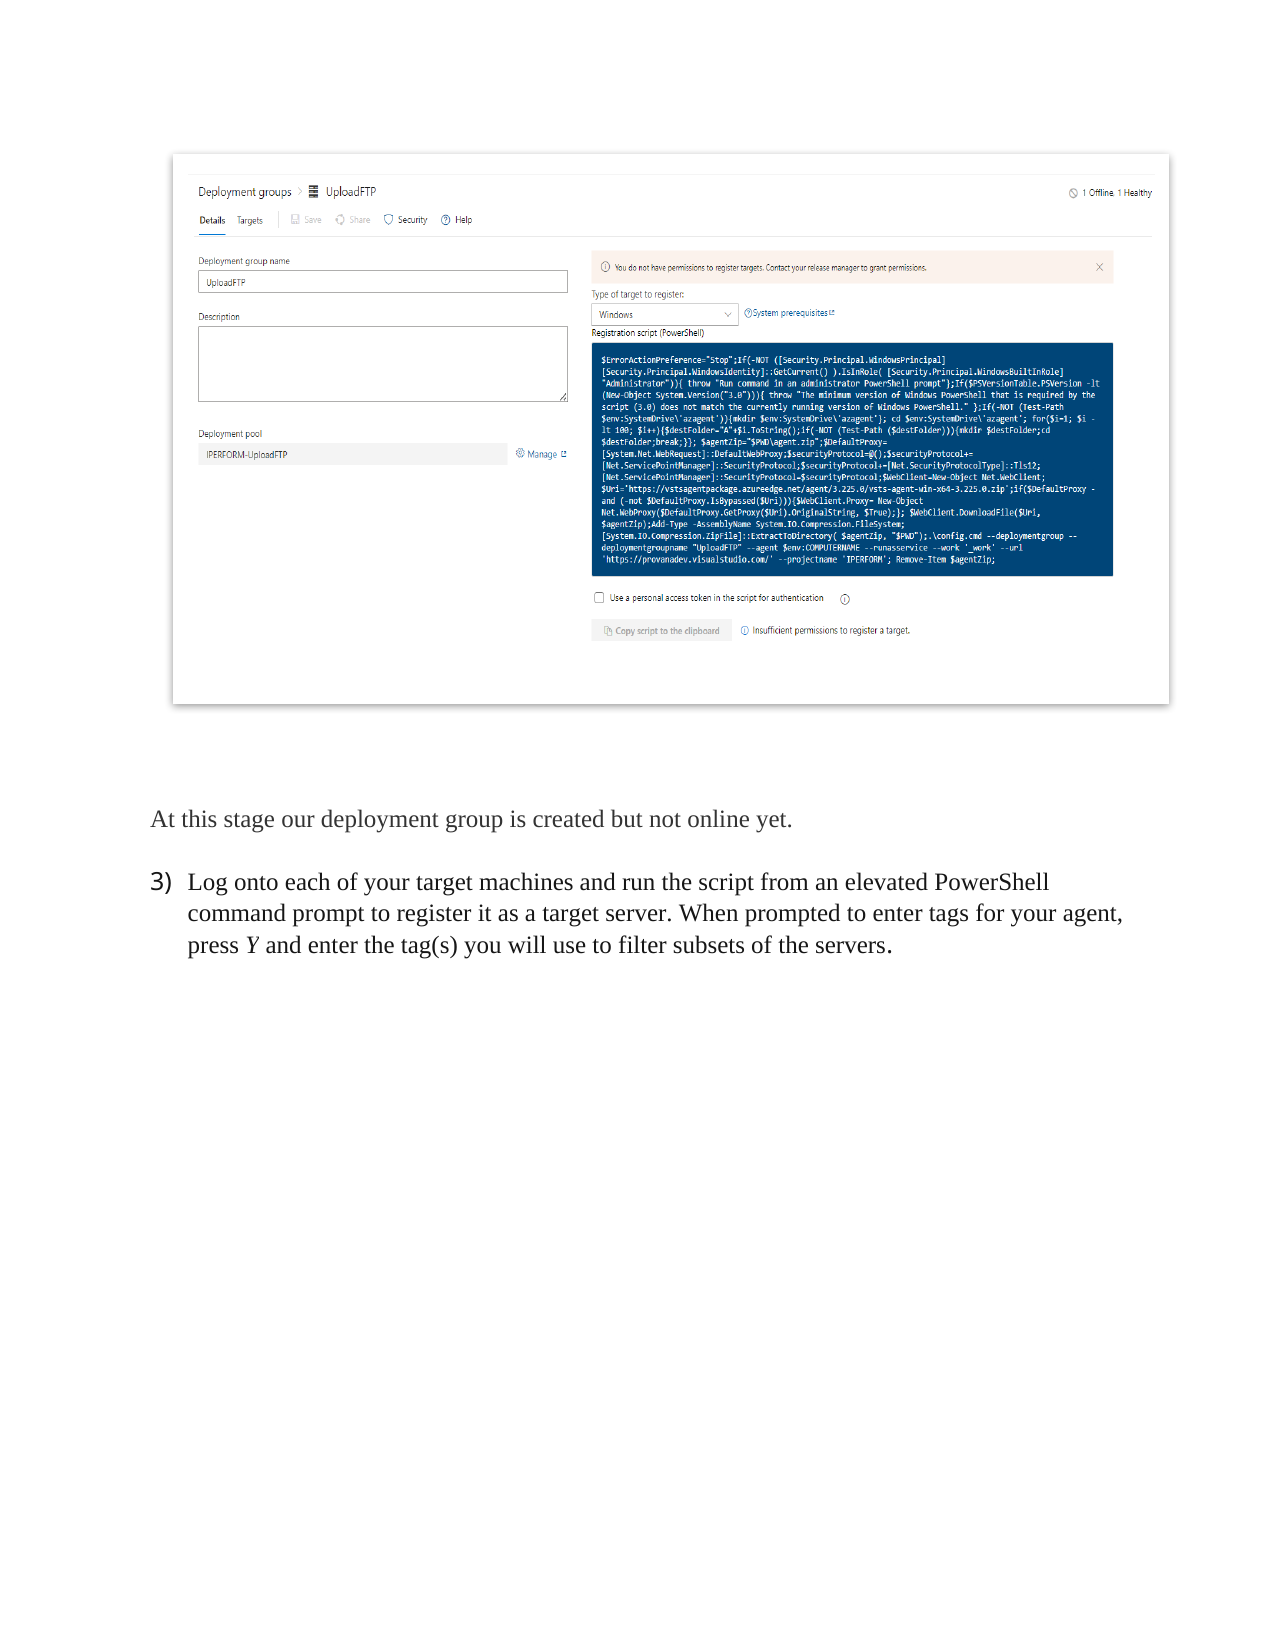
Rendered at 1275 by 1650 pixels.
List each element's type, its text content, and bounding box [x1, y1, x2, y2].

list Log onto each of your target machines and run the script from an elevated PowerShell command prompt to register it as a target server. When prompted to enter tags for your agent, press Y and enter the tag(s) you will use to filter subsets of the servers. [150, 864, 1125, 961]
text At this stage our deployment group is created but not online yet. [150, 804, 1125, 833]
